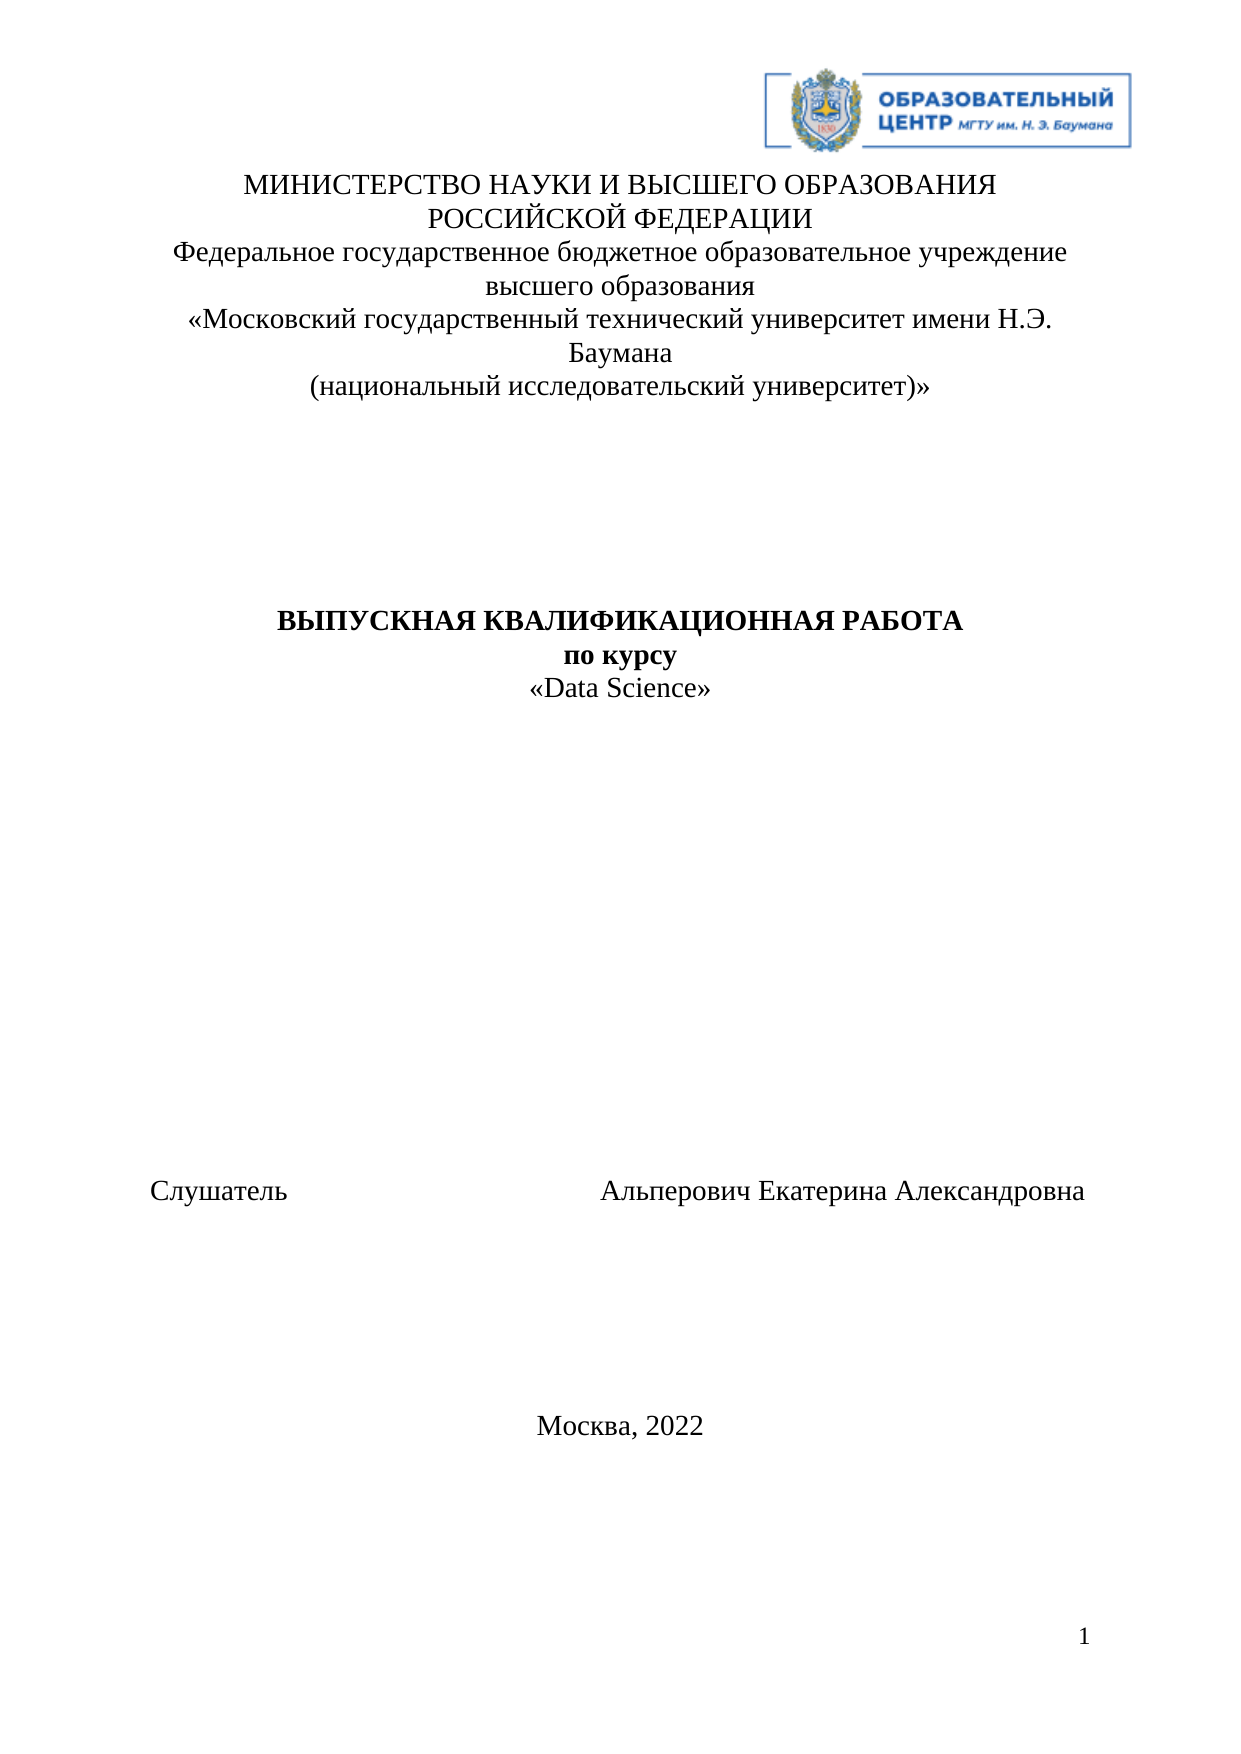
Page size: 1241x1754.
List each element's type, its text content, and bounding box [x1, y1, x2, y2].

text ВЫПУСКНАЯ КВАЛИФИКАЦИОННАЯ РАБОТА [150, 603, 1090, 637]
text Федеральное государственное бюджетное образовательное учреждение [150, 234, 1090, 268]
text Слушатель Альперович Екатерина Александровна [150, 1173, 1090, 1207]
text «Data Science» [150, 670, 1090, 704]
text МИНИСТЕРСТВО НАУКИ И ВЫСШЕГО ОБРАЗОВАНИЯ [150, 150, 1090, 201]
text высшего образования [150, 268, 1090, 301]
text «Московский государственный технический университет имени Н.Э. Баумана [150, 301, 1090, 368]
text (национальный исследовательский университет)» [150, 368, 1090, 402]
text РОССИЙСКОЙ ФЕДЕРАЦИИ [150, 201, 1090, 234]
text Москва, 2022 [150, 1408, 1090, 1442]
picture [734, 45, 1182, 168]
text по курсу [150, 637, 1090, 670]
